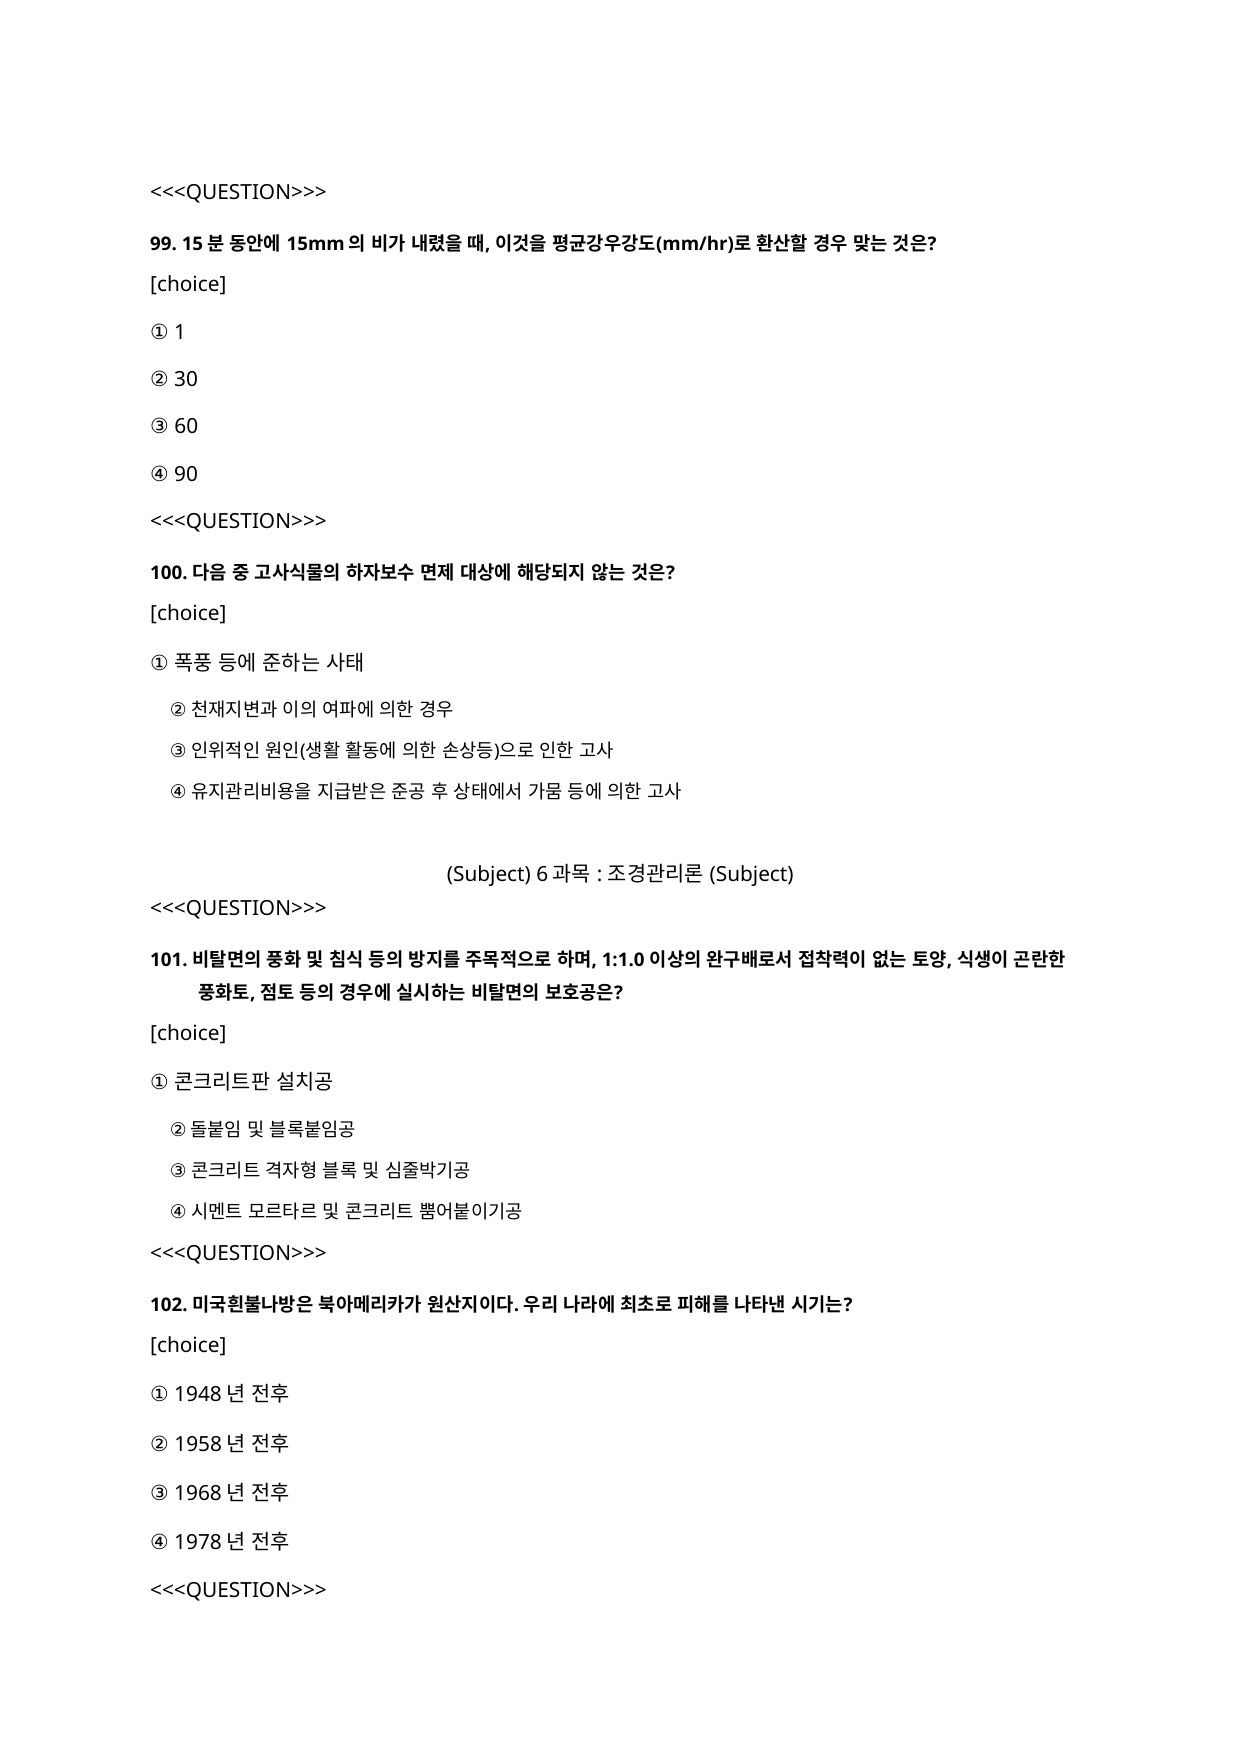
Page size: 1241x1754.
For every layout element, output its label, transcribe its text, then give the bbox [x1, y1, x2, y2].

text ④ 1978년 전후 [150, 1526, 1090, 1556]
text <<<QUESTION>>> [150, 506, 1090, 534]
text [choice] [150, 1330, 1090, 1358]
text ④ 90 [150, 459, 1090, 487]
text ③ 60 [150, 411, 1090, 440]
text ① 1948년 전후 [150, 1377, 1090, 1408]
text <<<QUESTION>>> [150, 893, 1090, 922]
text [choice] [150, 1018, 1090, 1047]
text <<<QUESTION>>> [150, 177, 1090, 206]
text [choice] [150, 598, 1090, 627]
text ②돌붙임 및 블록붙임공 [150, 1115, 1090, 1142]
text (Subject) 6과목 : 조경관리론 (Subject) [150, 857, 1090, 887]
text 101. 비탈면의 풍화 및 침식 등의 방지를 주목적으로 하며, 1:1.0 이상의 완구배로서 접착력이 없는 토양, 식생이 곤란한 풍화토, 점토 등의 경우에 실시하는 비탈면의 보호공은? [150, 945, 1090, 1004]
text <<<QUESTION>>> [150, 1575, 1090, 1603]
text 99. 15분 동안에 15mm의 비가 내렸을 때, 이것을 평균강우강도(mm/hr)로 환산할 경우 맞는 것은? [150, 229, 1090, 256]
text ② 30 [150, 364, 1090, 393]
text ③ 1968년 전후 [150, 1476, 1090, 1506]
text ④ 유지관리비용을 지급받은 준공 후 상태에서 가뭄 등에 의한 고사 [150, 777, 1090, 804]
text <<<QUESTION>>> [150, 1238, 1090, 1266]
text ② 1958년 전후 [150, 1427, 1090, 1457]
text ④ 시멘트 모르타르 및 콘크리트 뿜어붙이기공 [150, 1197, 1090, 1224]
text ③ 인위적인 원인(생활 활동에 의한 손상등)으로 인한 고사 [150, 736, 1090, 763]
text 100. 다음 중 고사식물의 하자보수 면제 대상에 해당되지 않는 것은? [150, 557, 1090, 585]
text ② 천재지변과 이의 여파에 의한 경우 [150, 695, 1090, 722]
text ① 1 [150, 317, 1090, 345]
text ① 폭풍 등에 준하는 사태 [150, 646, 1090, 676]
text ③ 콘크리트 격자형 블록 및 심줄박기공 [150, 1156, 1090, 1183]
text 102. 미국흰불나방은 북아메리카가 원산지이다. 우리 나라에 최초로 피해를 나타낸 시기는? [150, 1289, 1090, 1316]
text ① 콘크리트판 설치공 [150, 1066, 1090, 1096]
text [choice] [150, 269, 1090, 298]
